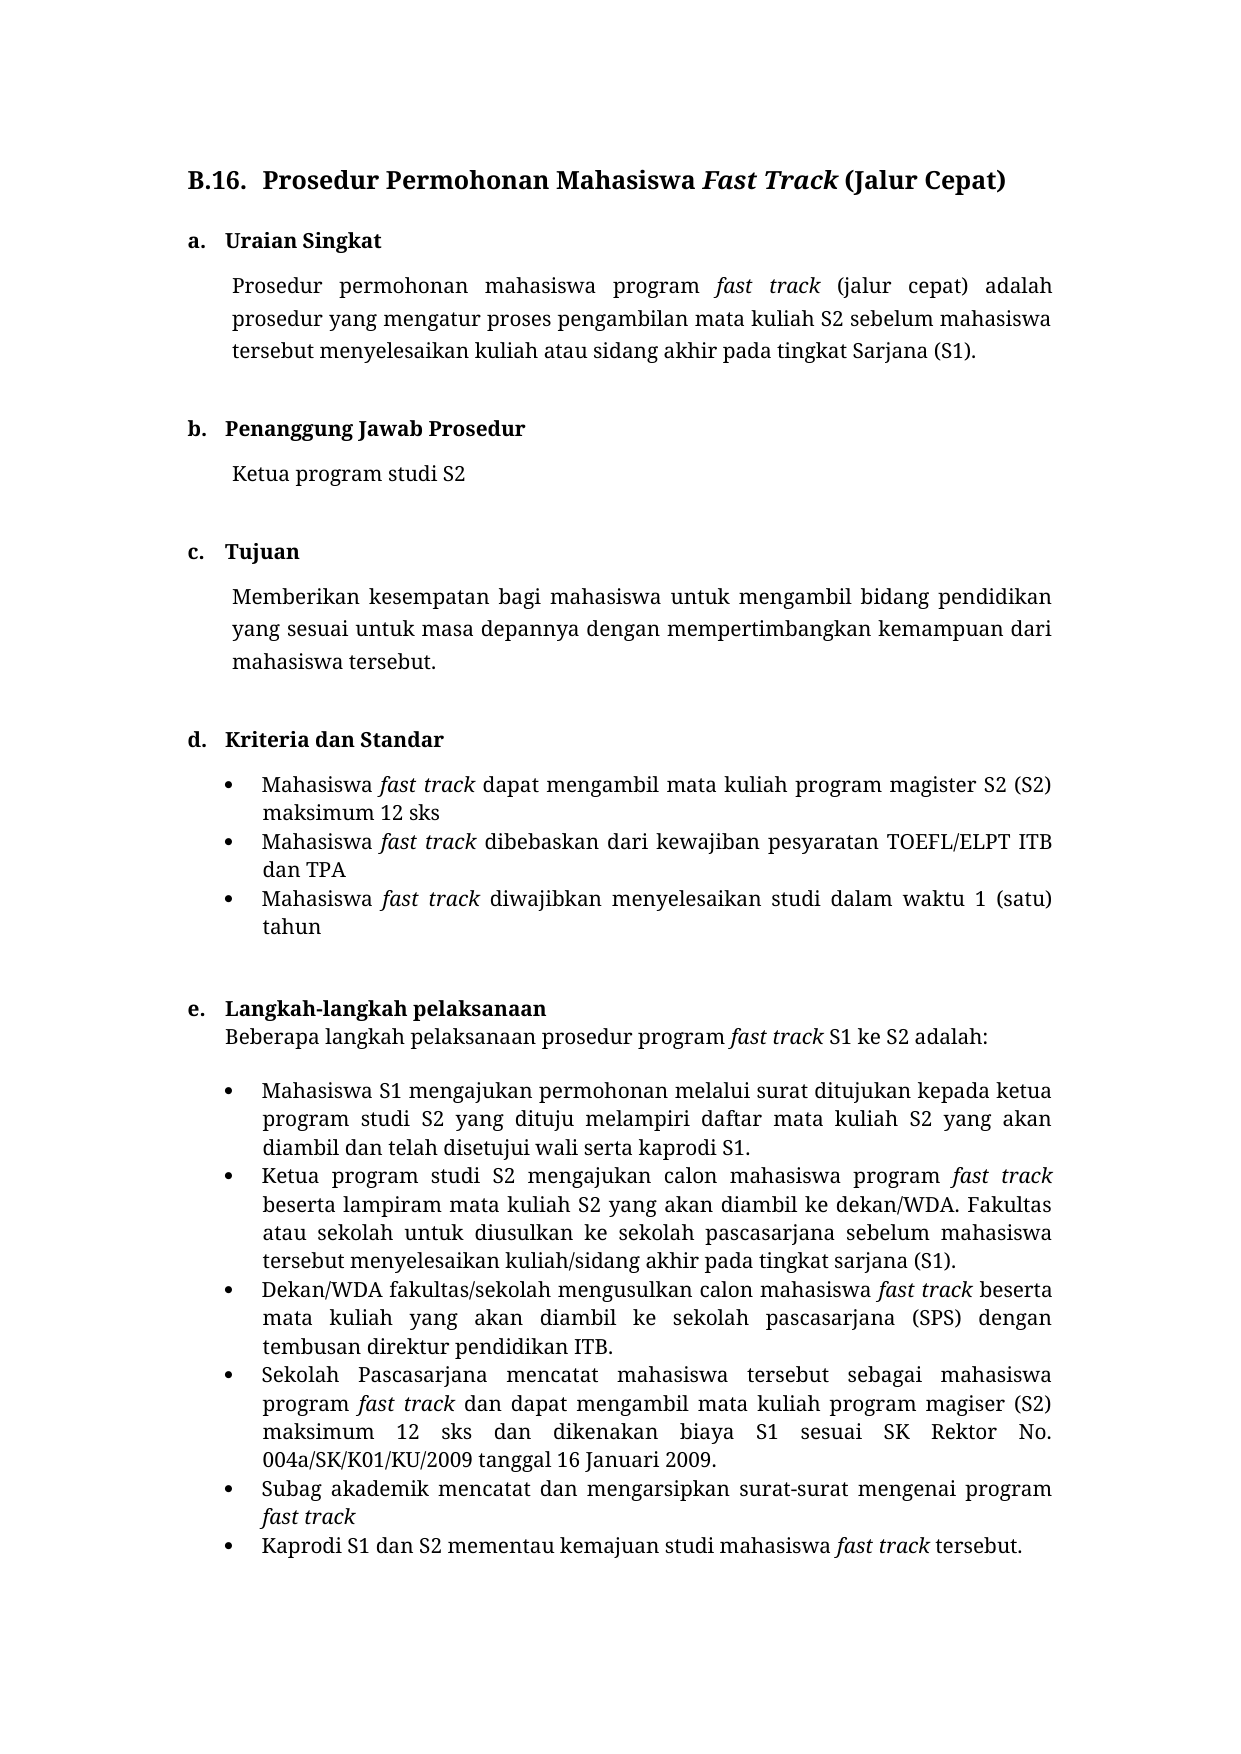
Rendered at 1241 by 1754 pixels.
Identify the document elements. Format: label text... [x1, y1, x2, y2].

subtitle Uraian Singkat [187, 226, 1053, 254]
subtitle Tujuan [187, 537, 1053, 565]
subtitle Penanggung Jawab Prosedur [187, 414, 1053, 442]
list Mahasiswa S1 mengajukan permohonan melalui surat ditujukan kepada ketua program studi S2 yang dituju melampiri daftar mata kuliah S2 yang akan diambil dan telah disetujui wali serta kaprodi S1. [225, 1076, 1053, 1161]
text Ketua program studi S2 [232, 459, 1053, 488]
subtitle B.16. Prosedur Permohonan Mahasiswa Fast Track (Jalur Cepat) [187, 162, 1053, 197]
list Mahasiswa fast track dibebaskan dari kewajiban pesyaratan TOEFL/ELPT ITB dan TPA [225, 827, 1053, 884]
list Mahasiswa fast track diwajibkan menyelesaikan studi dalam waktu 1 (satu) tahun [225, 884, 1053, 941]
list Langkah-langkah pelaksanaan [187, 994, 1053, 1022]
text Beberapa langkah pelaksanaan prosedur program fast track S1 ke S2 adalah: [187, 1022, 1053, 1051]
text Memberikan kesempatan bagi mahasiswa untuk mengambil bidang pendidikan yang sesuai untuk masa depannya dengan mempertimbangkan kemampuan dari mahasiswa tersebut. [232, 582, 1053, 676]
list Mahasiswa fast track dapat mengambil mata kuliah program magister S2 (S2) maksimum 12 sks [225, 770, 1053, 827]
list Subag akademik mencatat dan mengarsipkan surat-surat mengenai program fast track [225, 1474, 1053, 1531]
subtitle Kriteria dan Standar [187, 725, 1053, 753]
list Kaprodi S1 dan S2 mementau kemajuan studi mahasiswa fast track tersebut. [225, 1531, 1053, 1559]
text Prosedur permohonan mahasiswa program fast track (jalur cepat) adalah prosedur yang mengatur proses pengambilan mata kuliah S2 sebelum mahasiswa tersebut menyelesaikan kuliah atau sidang akhir pada tingkat Sarjana (S1). [232, 271, 1053, 365]
list Ketua program studi S2 mengajukan calon mahasiswa program fast track beserta lampiram mata kuliah S2 yang akan diambil ke dekan/WDA. Fakultas atau sekolah untuk diusulkan ke sekolah pascasarjana sebelum mahasiswa tersebut menyelesaikan kuliah/sidang akhir pada tingkat sarjana (S1). [225, 1161, 1053, 1275]
list Dekan/WDA fakultas/sekolah mengusulkan calon mahasiswa fast track beserta mata kuliah yang akan diambil ke sekolah pascasarjana (SPS) dengan tembusan direktur pendidikan ITB. [225, 1275, 1053, 1360]
list Sekolah Pascasarjana mencatat mahasiswa tersebut sebagai mahasiswa program fast track dan dapat mengambil mata kuliah program magiser (S2) maksimum 12 sks dan dikenakan biaya S1 sesuai SK Rektor No. 004a/SK/K01/KU/2009 tanggal 16 Januari 2009. [225, 1360, 1053, 1474]
